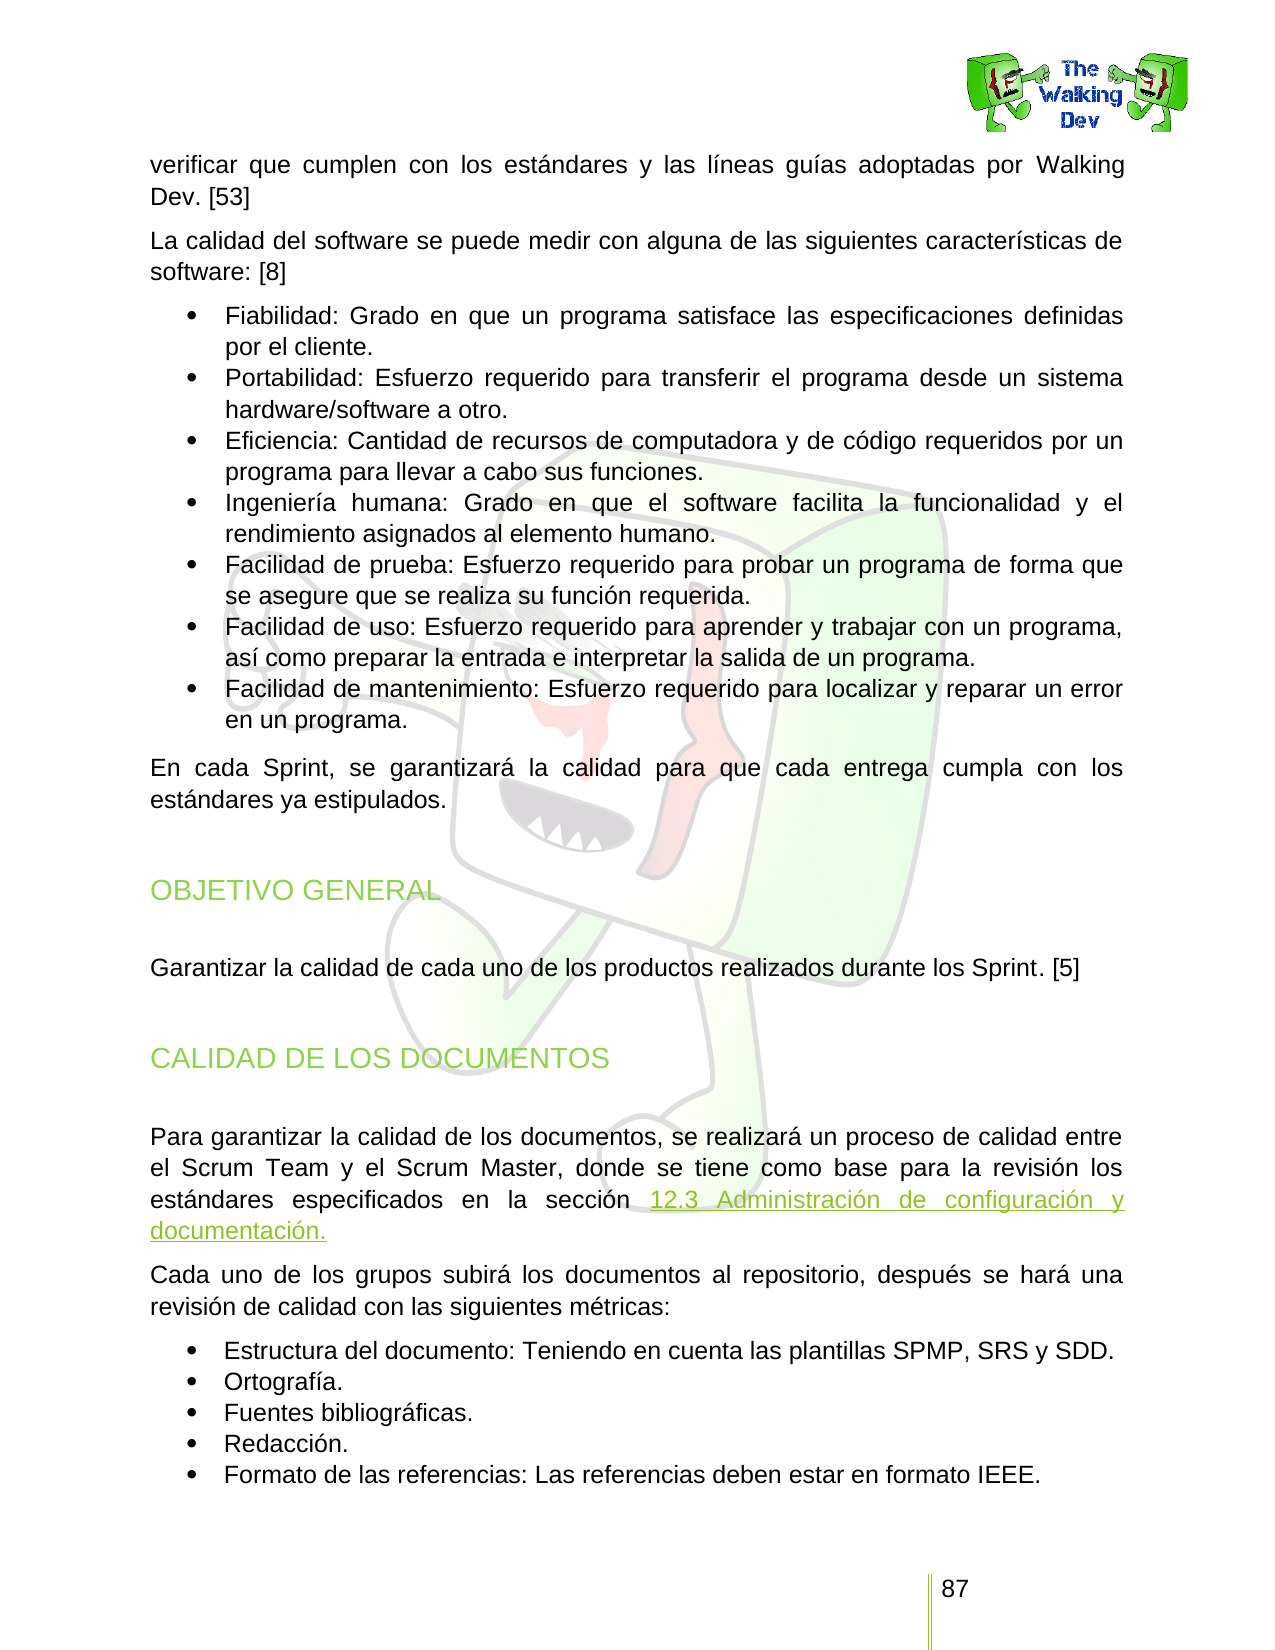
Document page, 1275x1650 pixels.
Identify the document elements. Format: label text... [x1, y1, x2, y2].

subtitle CALIDAD DE LOS DOCUMENTOS [150, 1041, 1125, 1075]
list Fiabilidad: Grado en que un programa satisface las especificaciones definidas por el cliente. [187, 301, 1125, 361]
list Facilidad de prueba: Esfuerzo requerido para probar un programa de forma que se asegure que se realiza su función requerida. [187, 550, 1125, 610]
list Estructura del documento: Teniendo en cuenta las plantillas SPMP, SRS y SDD. [187, 1336, 1125, 1365]
text Para garantizar la calidad de los documentos, se realizará un proceso de calidad entre el Scrum Team y el Scrum Master, donde se tiene como base para la revisión los estándares especificados en la sección 12.3 Administración de configuración y documentación. [150, 1121, 1125, 1245]
list Facilidad de mantenimiento: Esfuerzo requerido para localizar y reparar un error en un programa. [187, 674, 1125, 734]
list Redacción. [187, 1429, 1125, 1458]
text La calidad del software se puede medir con alguna de las siguientes características de software: [150, 226, 1125, 286]
list Eficiencia: Cantidad de recursos de computadora y de código requeridos por un programa para llevar a cabo sus funciones. [187, 426, 1125, 486]
subtitle OBJETIVO GENERAL [150, 873, 1125, 906]
list Ingeniería humana: Grado en que el software facilita la funcionalidad y el rendimiento asignados al elemento humano. [187, 488, 1125, 548]
list Formato de las referencias: Las referencias deben estar en formato IEEE. [187, 1460, 1125, 1489]
list Fuentes bibliográficas. [187, 1398, 1125, 1427]
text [150, 150, 1125, 210]
text En cada Sprint, se garantizará la calidad para que cada entrega cumpla con los estándares ya estipulados. [150, 753, 1125, 813]
text Cada uno de los grupos subirá los documentos al repositorio, después se hará una revisión de calidad con las siguientes métricas: [150, 1260, 1125, 1321]
text Garantizar la calidad de cada uno de los productos realizados durante los Sprint. [150, 953, 1125, 982]
picture [965, 43, 1188, 132]
list Facilidad de uso: Esfuerzo requerido para aprender y trabajar con un programa, así como preparar la entrada e interpretar la salida de un programa. [187, 612, 1125, 672]
list Portabilidad: Esfuerzo requerido para transferir el programa desde un sistema hardware/software a otro. [187, 363, 1125, 423]
list Ortografía. [187, 1367, 1125, 1396]
